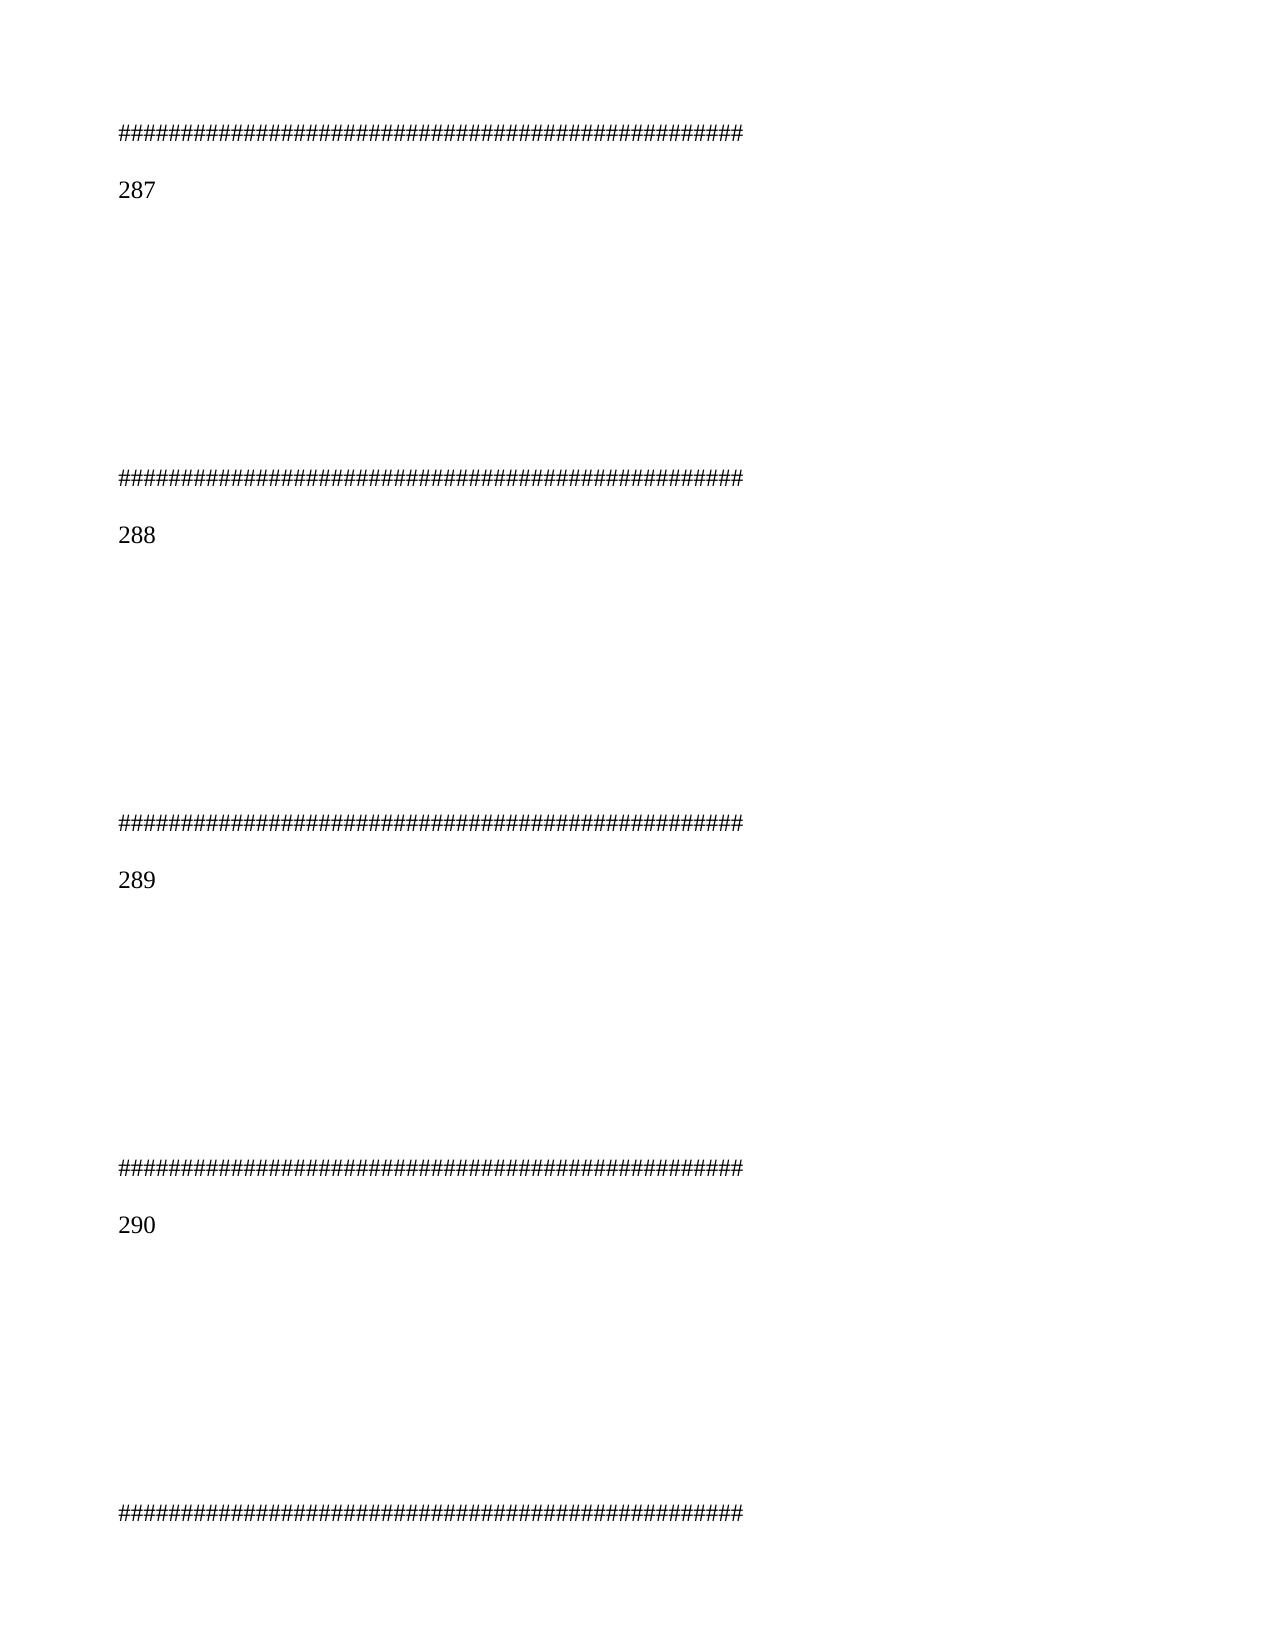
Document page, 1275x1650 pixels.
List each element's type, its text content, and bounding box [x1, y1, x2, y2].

text 288 [118, 521, 1157, 549]
text ################################################## [118, 1153, 1157, 1182]
text 287 [118, 176, 1157, 204]
text ################################################## [118, 463, 1157, 492]
text ################################################## [118, 118, 1157, 147]
text 290 [118, 1211, 1157, 1239]
text ################################################## [118, 808, 1157, 837]
text ################################################## [118, 1498, 1157, 1527]
text 289 [118, 866, 1157, 894]
